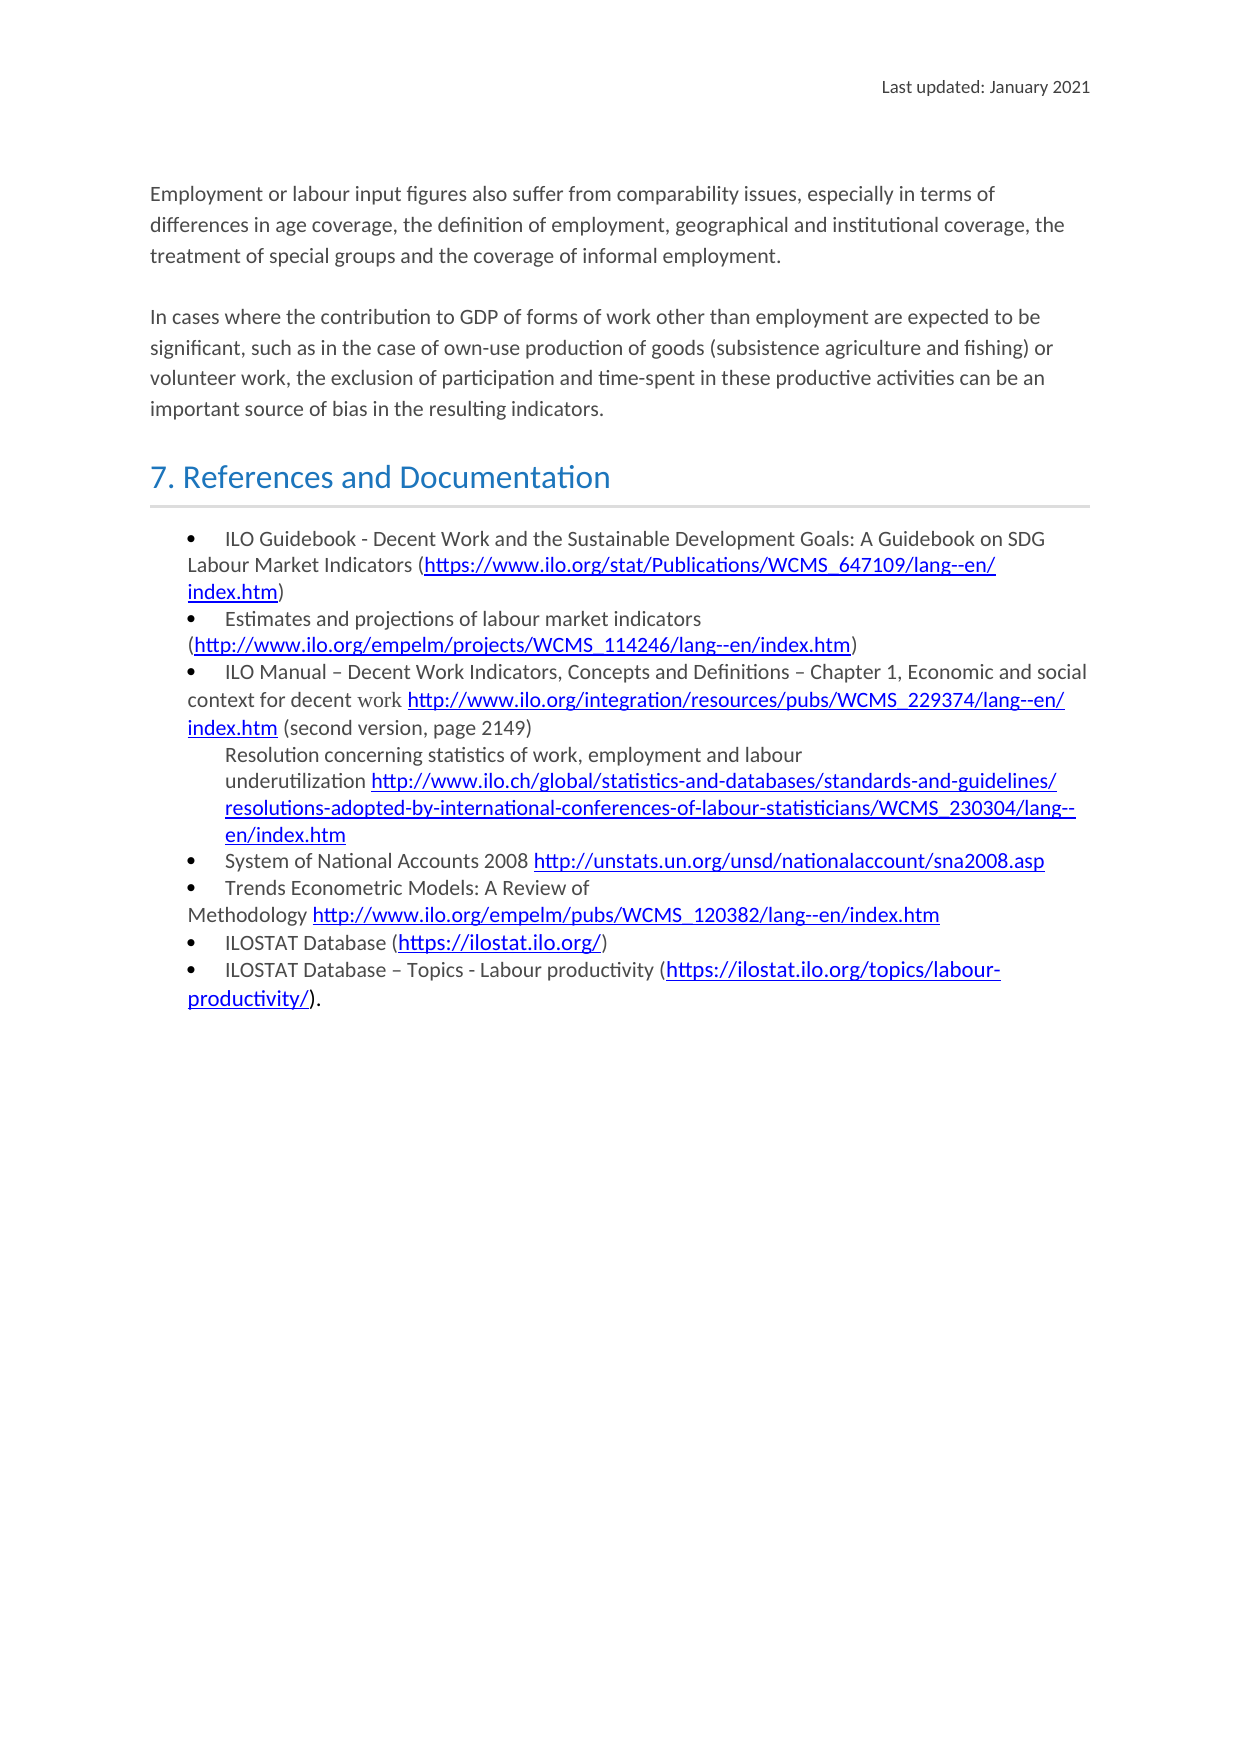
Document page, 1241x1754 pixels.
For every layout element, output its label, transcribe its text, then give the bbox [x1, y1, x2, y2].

list Estimates and projections of labour market indicators (http://www.ilo.org/empelm/projects/WCMS_114246/lang--en/index.htm) [187, 605, 1090, 658]
text In cases where the contribution to GDP of forms of work other than employment are expected to be significant, such as in the case of own-use production of goods (subsistence agriculture and fishing) or volunteer work, the exclusion of participation and time-spent in these productive activities can be an important source of bias in the resulting indicators. [150, 303, 1090, 422]
list ILOSTAT Database – Topics - Labour productivity (https://ilostat.ilo.org/topics/labour-productivity/). [187, 956, 1090, 1012]
text Resolution concerning statistics of work, employment and labour underutilization http://www.ilo.ch/global/statistics-and-databases/standards-and-guidelines/resolutions-adopted-by-international-conferences-of-labour-statisticians/WCMS_230304/lang--en/index.htm [225, 741, 1090, 848]
text Employment or labour input figures also suffer from comparability issues, especially in terms of differences in age coverage, the definition of employment, geographical and institutional coverage, the treatment of special groups and the coverage of informal employment. [150, 181, 1090, 268]
list ILO Guidebook - Decent Work and the Sustainable Development Goals: A Guidebook on SDG Labour Market Indicators (https://www.ilo.org/stat/Publications/WCMS_647109/lang--en/index.htm) [187, 525, 1090, 605]
list ILOSTAT Database (https://ilostat.ilo.org/) [187, 928, 1090, 956]
list Trends Econometric Models: A Review of Methodology http://www.ilo.org/empelm/pubs/WCMS_120382/lang--en/index.htm [187, 874, 1090, 928]
text 7. References and Documentation [150, 456, 1090, 505]
list System of National Accounts 2008 http://unstats.un.org/unsd/nationalaccount/sna2008.asp [187, 848, 1090, 874]
list ILO Manual – Decent Work Indicators, Concepts and Definitions – Chapter 1, Economic and social context for decent work http://www.ilo.org/integration/resources/pubs/WCMS_229374/lang--en/index.htm (second version, page 2149) [187, 658, 1090, 741]
